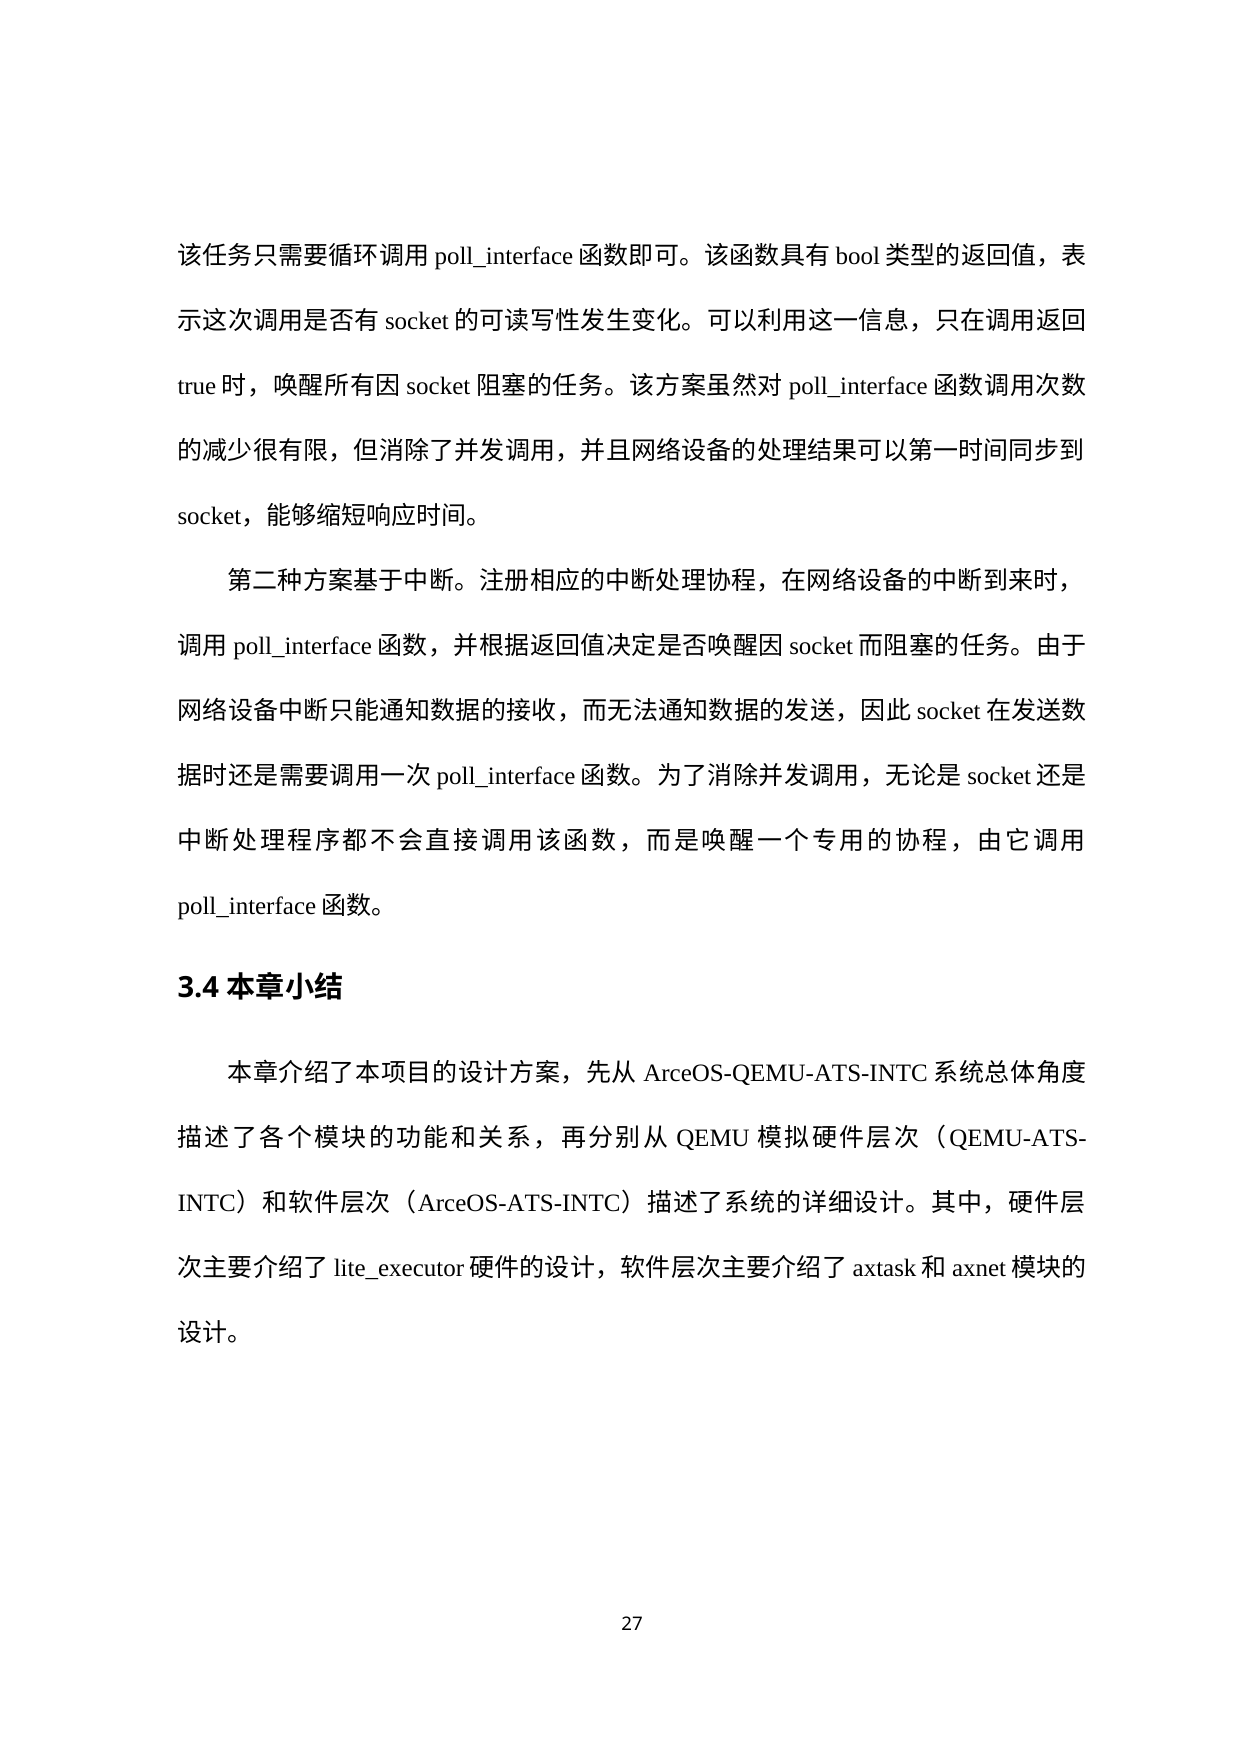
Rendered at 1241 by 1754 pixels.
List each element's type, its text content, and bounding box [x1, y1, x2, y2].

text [177, 221, 1087, 546]
text 第二种方案基于中断。注册相应的中断处理协程，在网络设备的中断到来时，调用poll_interface函数，并根据返回值决定是否唤醒因socket而阻塞的任务。由于网络设备中断只能通知数据的接收，而无法通知数据的发送，因此socket在发送数据时还是需要调用一次poll_interface函数。为了消除并发调用，无论是socket还是中断处理程序都不会直接调用该函数，而是唤醒一个专用的协程，由它调用poll_interface函数。 [177, 546, 1087, 936]
text 3.4 本章小结 [177, 952, 1087, 1017]
text 本章介绍了本项目的设计方案，先从ArceOS-QEMU-ATS-INTC系统总体角度描述了各个模块的功能和关系，再分别从QEMU模拟硬件层次（QEMU-ATS-INTC）和软件层次（ArceOS-ATS-INTC）描述了系统的详细设计。其中，硬件层次主要介绍了lite_executor硬件的设计，软件层次主要介绍了axtask和axnet模块的设计。 [177, 1038, 1087, 1363]
